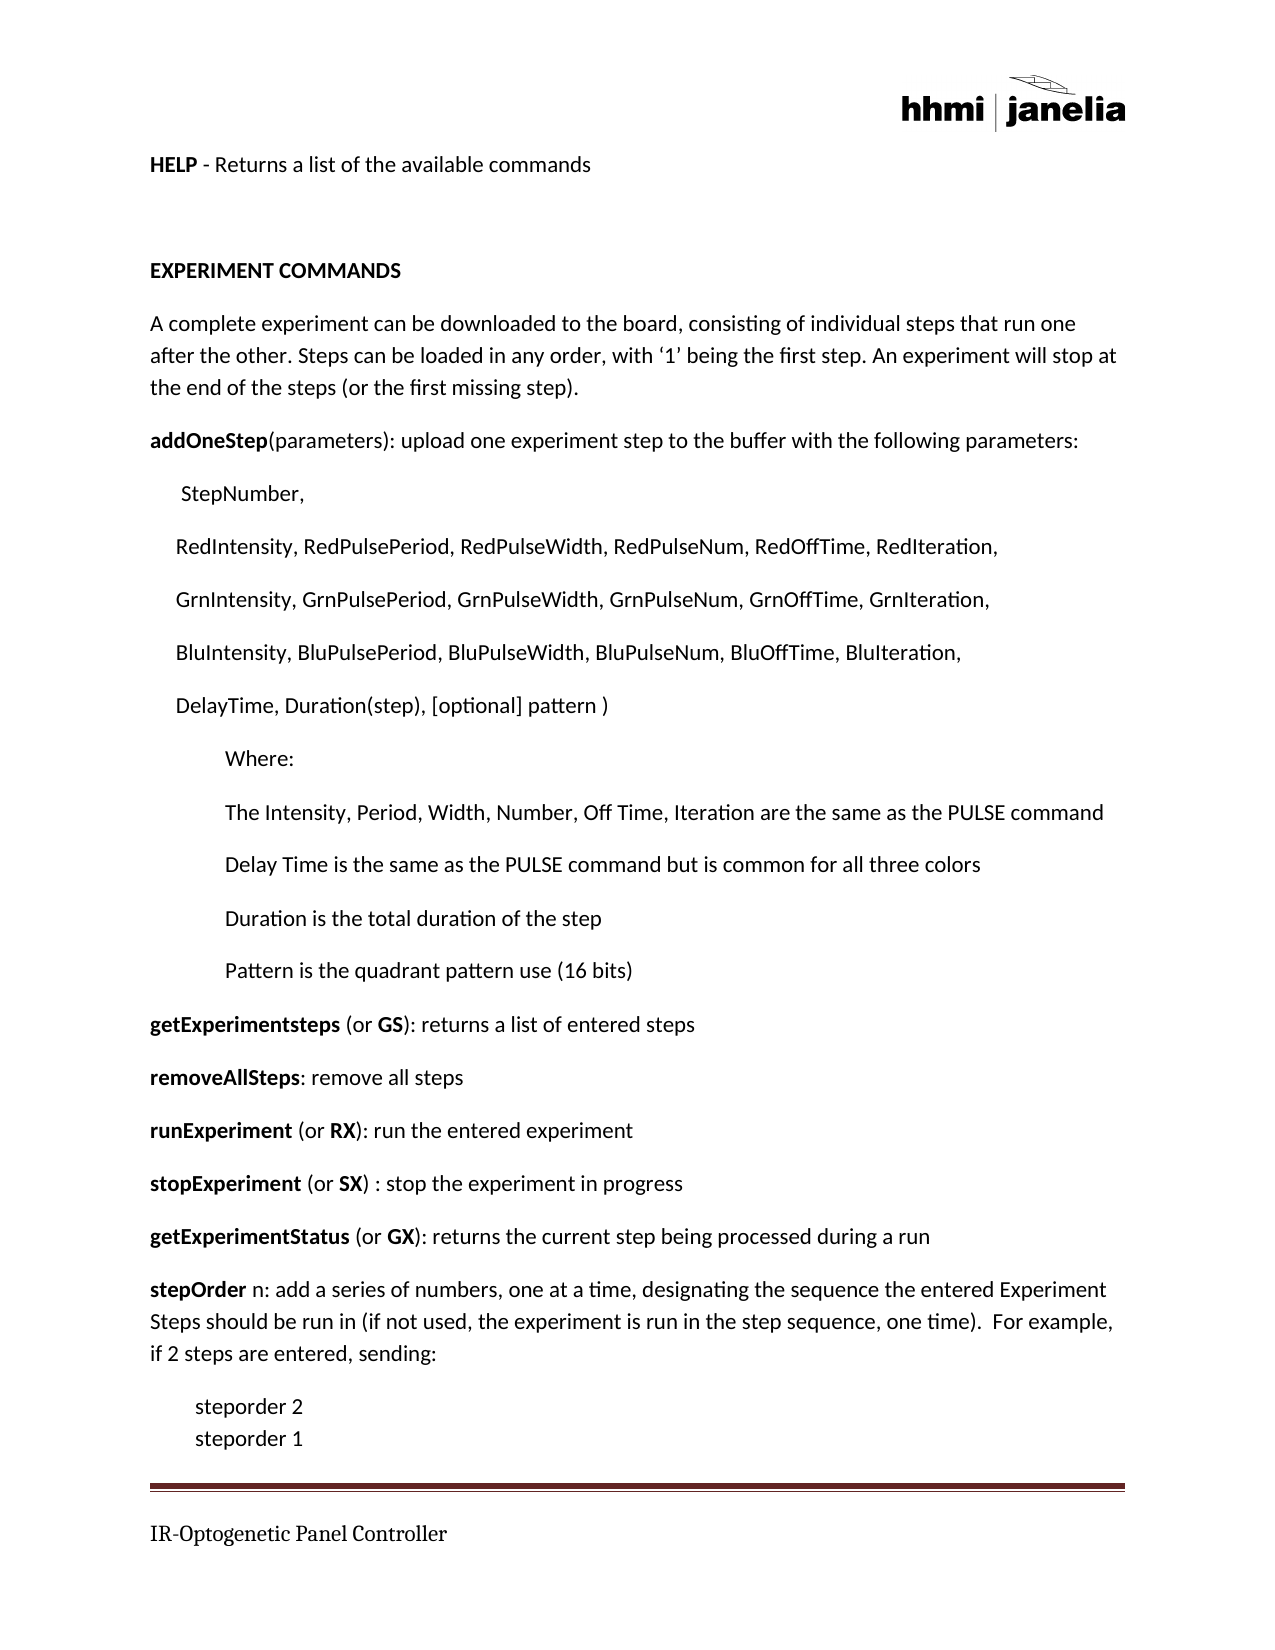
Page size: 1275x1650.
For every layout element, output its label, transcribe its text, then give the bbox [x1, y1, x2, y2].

text runExperiment (or RX): run the entered experiment [150, 1116, 1125, 1144]
text A complete experiment can be downloaded to the board, consisting of individual steps that run one after the other. Steps can be loaded in any order, with ‘1’ being the first step. An experiment will stop at the end of the steps (or the first missing step). [150, 309, 1125, 401]
text stopExperiment (or SX) : stop the experiment in progress [150, 1169, 1125, 1197]
text EXPERIMENT COMMANDS [150, 256, 1125, 284]
text HELP - Returns a list of the available commands [150, 150, 1125, 178]
text GrnIntensity, GrnPulsePeriod, GrnPulseWidth, GrnPulseNum, GrnOffTime, GrnIteration, [150, 586, 1125, 613]
text RedIntensity, RedPulsePeriod, RedPulseWidth, RedPulseNum, RedOffTime, RedIteration, [150, 532, 1125, 561]
text Delay Time is the same as the PULSE command but is common for all three colors [150, 851, 1125, 879]
text removeAllSteps: remove all steps [150, 1063, 1125, 1091]
text steporder 1 [195, 1424, 1125, 1452]
text Where: [150, 744, 1125, 773]
text Pattern is the quadrant pattern use (16 bits) [150, 957, 1125, 985]
text BluIntensity, BluPulsePeriod, BluPulseWidth, BluPulseNum, BluOffTime, BluIteration, [150, 638, 1125, 667]
text DelayTime, Duration(step), [optional] pattern ) [150, 692, 1125, 719]
text steporder 2 [195, 1392, 1125, 1420]
text getExperimentStatus (or GX): returns the current step being processed during a run [150, 1222, 1125, 1250]
picture [902, 75, 1125, 132]
text getExperimentsteps (or GS): returns a list of entered steps [150, 1010, 1125, 1038]
text addOneStep(parameters): upload one experiment step to the buffer with the following parameters: [150, 426, 1125, 454]
text StepNumber, [150, 479, 1125, 507]
text stepOrder n: add a series of numbers, one at a time, designating the sequence the entered Experiment Steps should be run in (if not used, the experiment is run in the step sequence, one time). For example, if 2 steps are entered, sending: [150, 1275, 1125, 1367]
text The Intensity, Period, Width, Number, Off Time, Iteration are the same as the PULSE command [150, 798, 1125, 826]
text Duration is the total duration of the step [150, 904, 1125, 932]
